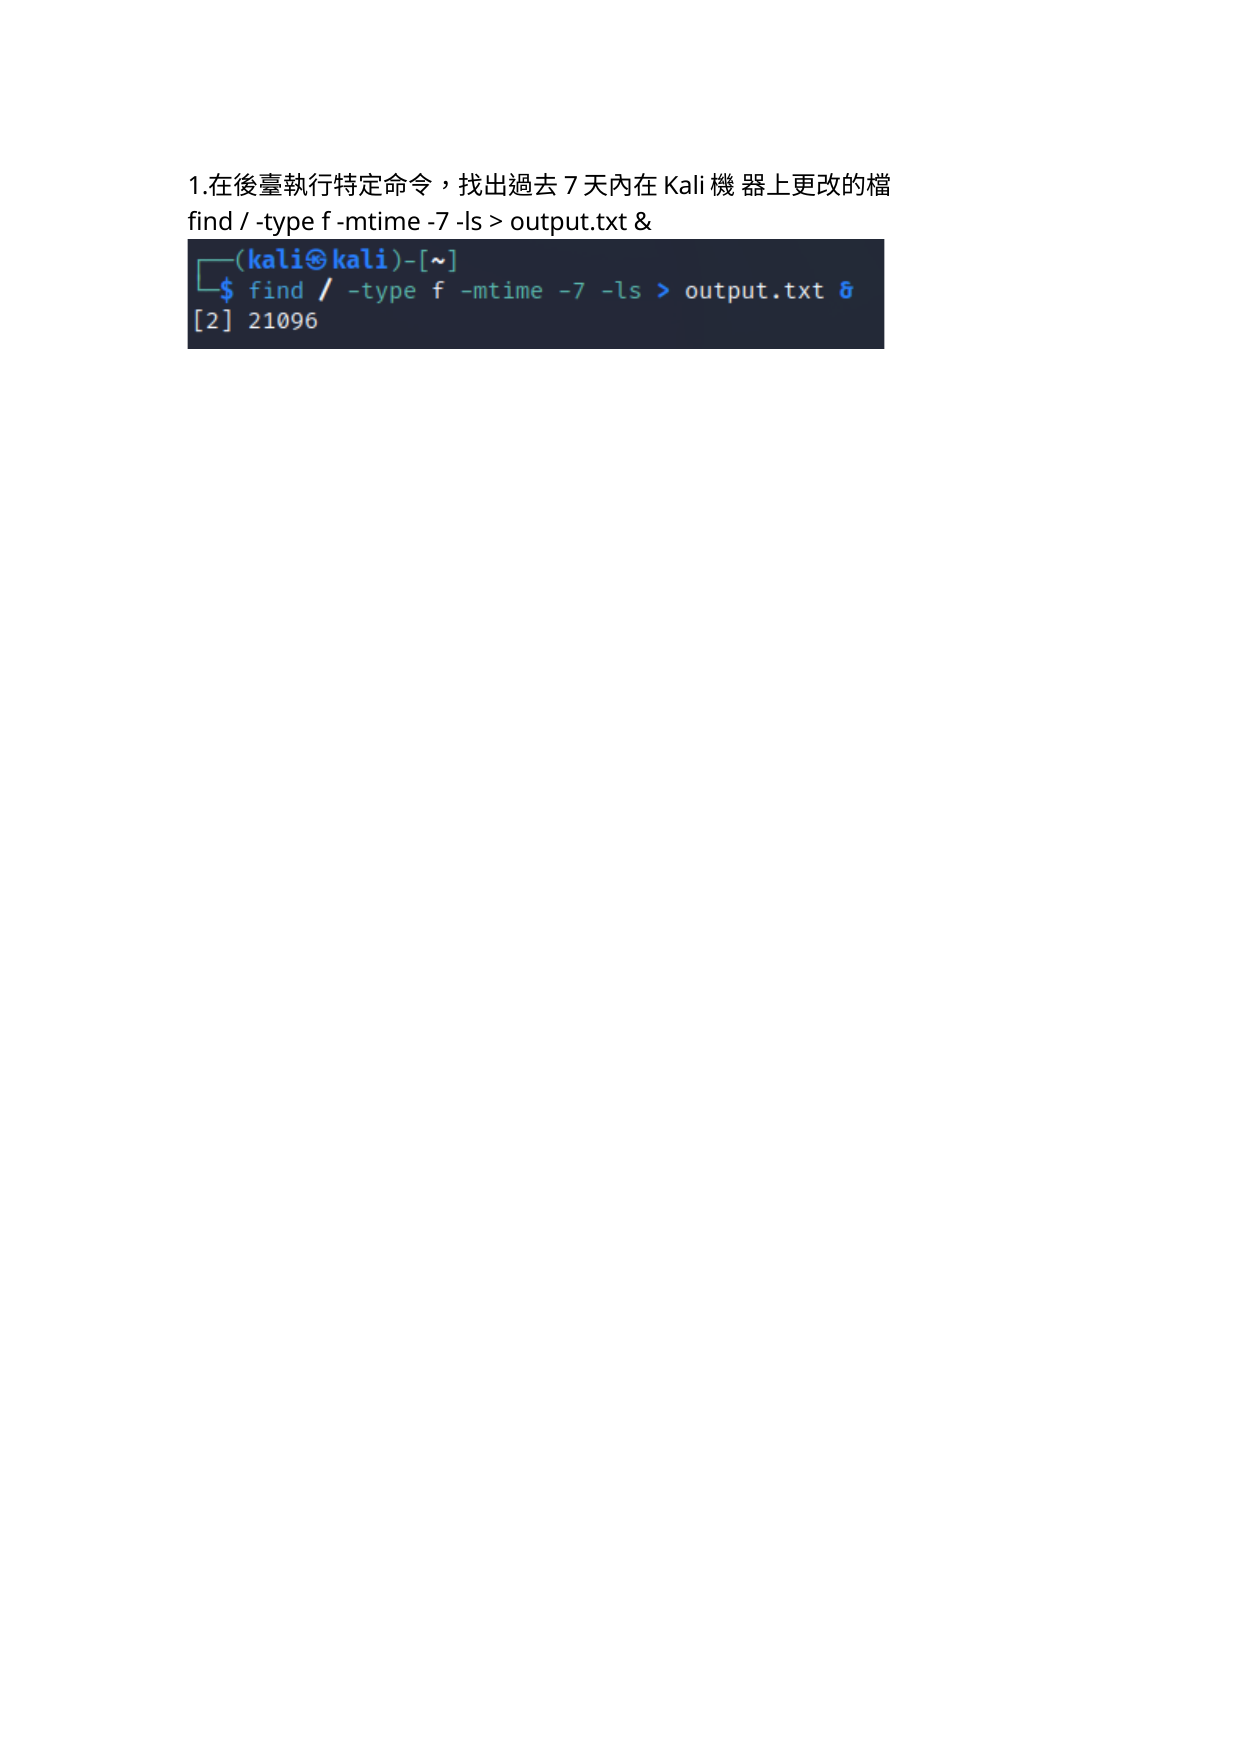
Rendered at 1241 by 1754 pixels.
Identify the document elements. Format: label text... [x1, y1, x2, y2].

picture [187, 239, 885, 349]
text 1.在後臺執行特定命令，找出過去7天內在Kali機 器上更改的檔 [187, 164, 1053, 202]
text find / -type f -mtime -7 -ls > output.txt & [187, 202, 1053, 239]
